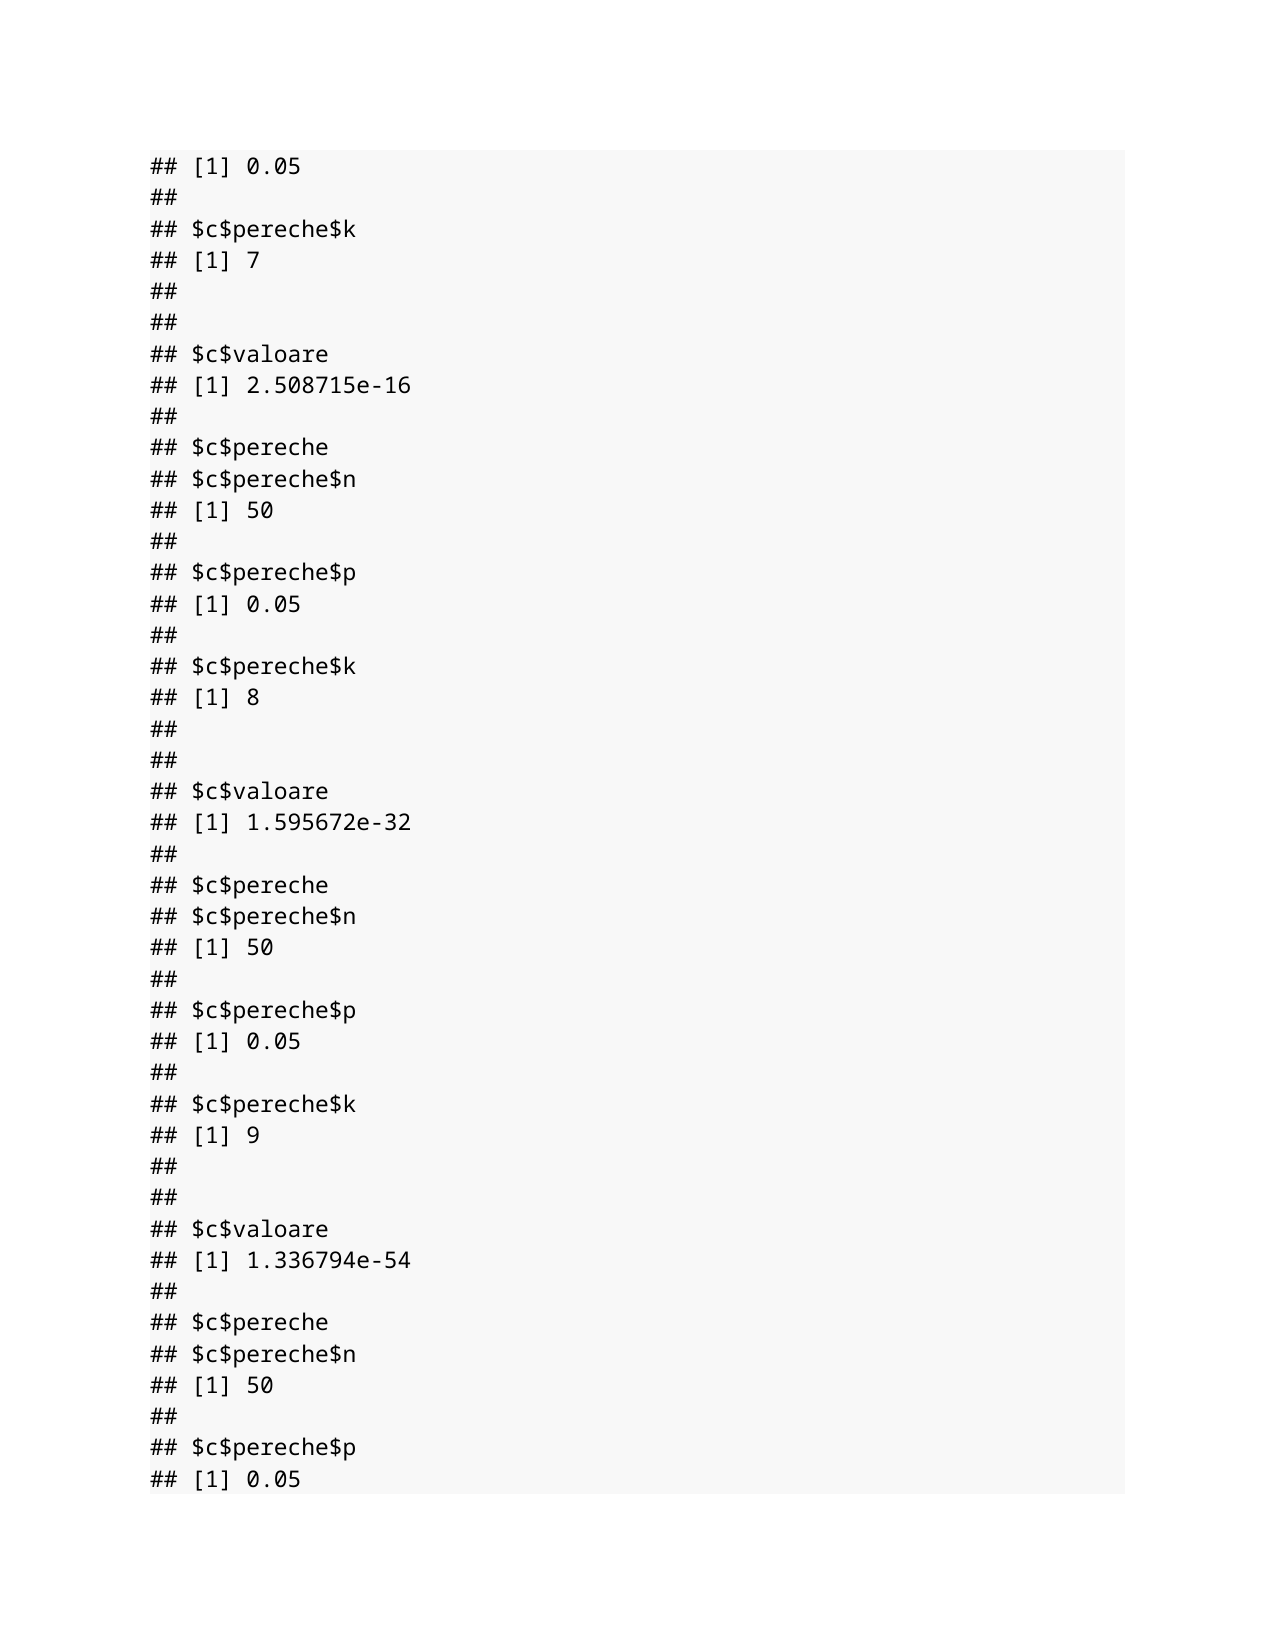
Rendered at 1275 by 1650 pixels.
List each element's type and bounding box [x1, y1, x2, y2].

text [150, 150, 1125, 1494]
